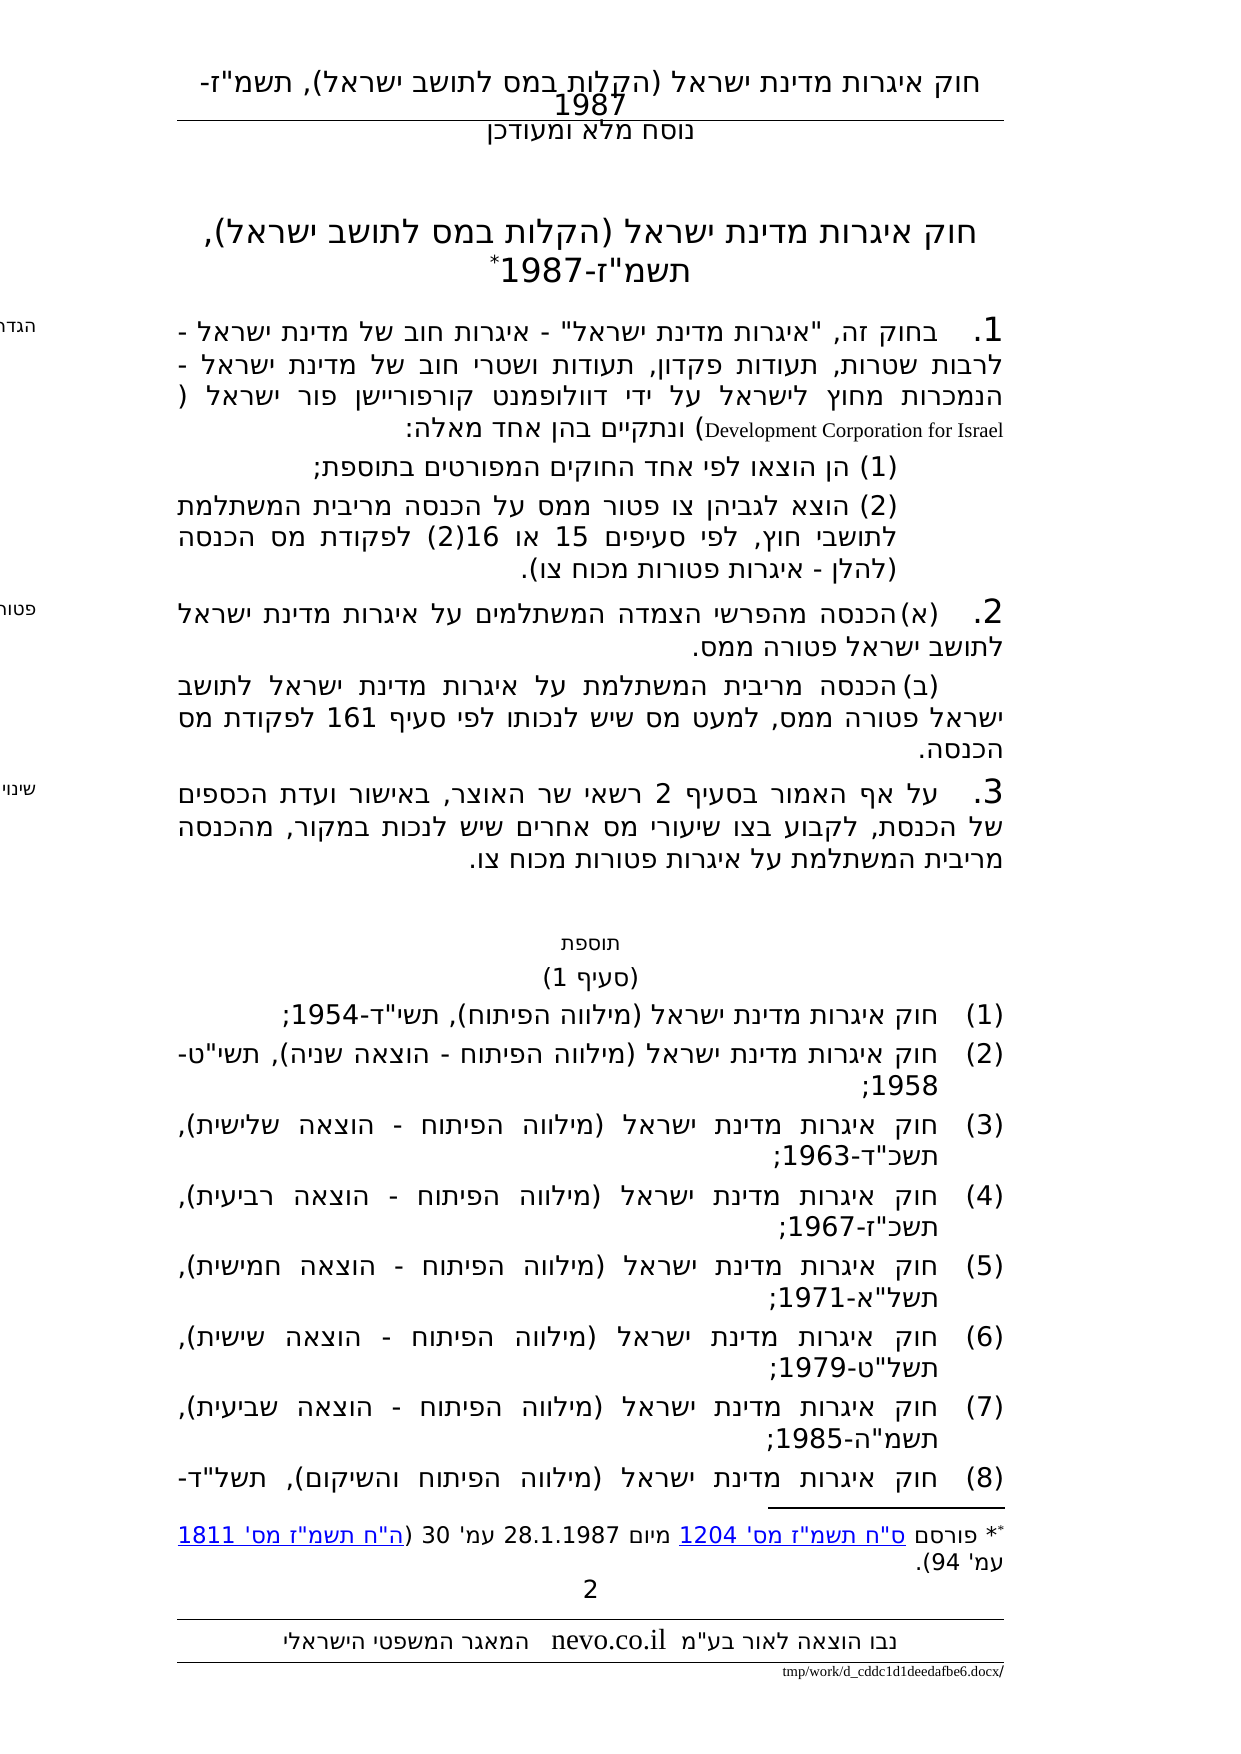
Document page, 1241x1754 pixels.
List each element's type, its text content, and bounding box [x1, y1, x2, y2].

text (6) חוק איגרות מדינת ישראל (מילווה הפיתוח - הוצאה שישית), תשל"ט-1979; [177, 1321, 1004, 1384]
text (4) חוק איגרות מדינת ישראל (מילווה הפיתוח - הוצאה רביעית), תשכ"ז-1967; [177, 1180, 1004, 1243]
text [177, 1462, 1004, 1494]
text (1) הן הוצאו לפי אחד החוקים המפורטים בתוספת; [177, 451, 898, 483]
text (7) חוק איגרות מדינת ישראל (מילווה הפיתוח - הוצאה שביעית), תשמ"ה-1985; [177, 1392, 1004, 1455]
text חוק איגרות מדינת ישראל (הקלות במס לתושב ישראל), תשמ"ז-1987* [177, 212, 1004, 290]
text (ב) הכנסה מריבית המשתלמת על איגרות מדינת ישראל לתושב ישראל פטורה ממס, למעט מס שיש לנכותו לפי סעיף 161 לפקודת מס הכנסה. [177, 670, 1004, 765]
text (סעיף 1) [177, 963, 1004, 992]
text (5) חוק איגרות מדינת ישראל (מילווה הפיתוח - הוצאה חמישית), תשל"א-1971; [177, 1250, 1004, 1313]
text 2. (א) הכנסה מהפרשי הצמדה המשתלמים על איגרות מדינת ישראל לתושב ישראל פטורה ממס. [177, 592, 1004, 663]
text 3. על אף האמור בסעיף 2 רשאי שר האוצר, באישור ועדת הכספים של הכנסת, לקבוע בצו שיעורי מס אחרים שיש לנכות במקור, מהכנסה מריבית המשתלמת על איגרות פטורות מכוח צו. [177, 772, 1004, 874]
text 1. בחוק זה, "איגרות מדינת ישראל" - איגרות חוב של מדינת ישראל - לרבות שטרות, תעודות פקדון, תעודות ושטרי חוב של מדינת ישראל - הנמכרות מחוץ לישראל על ידי דוולופמנט קורפוריישן פור ישראל (Development Corporation for Israel) ונתקיים בהן אחד מאלה: [177, 310, 1004, 444]
text תוספת [177, 931, 1004, 955]
text (2) הוצא לגביהן צו פטור ממס על הכנסה מריבית המשתלמת לתושבי חוץ, לפי סעיפים 15 או 16(2) לפקודת מס הכנסה (להלן - איגרות פטורות מכוח צו). [177, 490, 898, 585]
text (2) חוק איגרות מדינת ישראל (מילווה הפיתוח - הוצאה שניה), תשי"ט-1958; [177, 1038, 1004, 1102]
text (1) חוק איגרות מדינת ישראל (מילווה הפיתוח), תשי"ד-1954; [177, 999, 1004, 1031]
text (3) חוק איגרות מדינת ישראל (מילווה הפיתוח - הוצאה שלישית), תשכ"ד-1963; [177, 1109, 1004, 1172]
